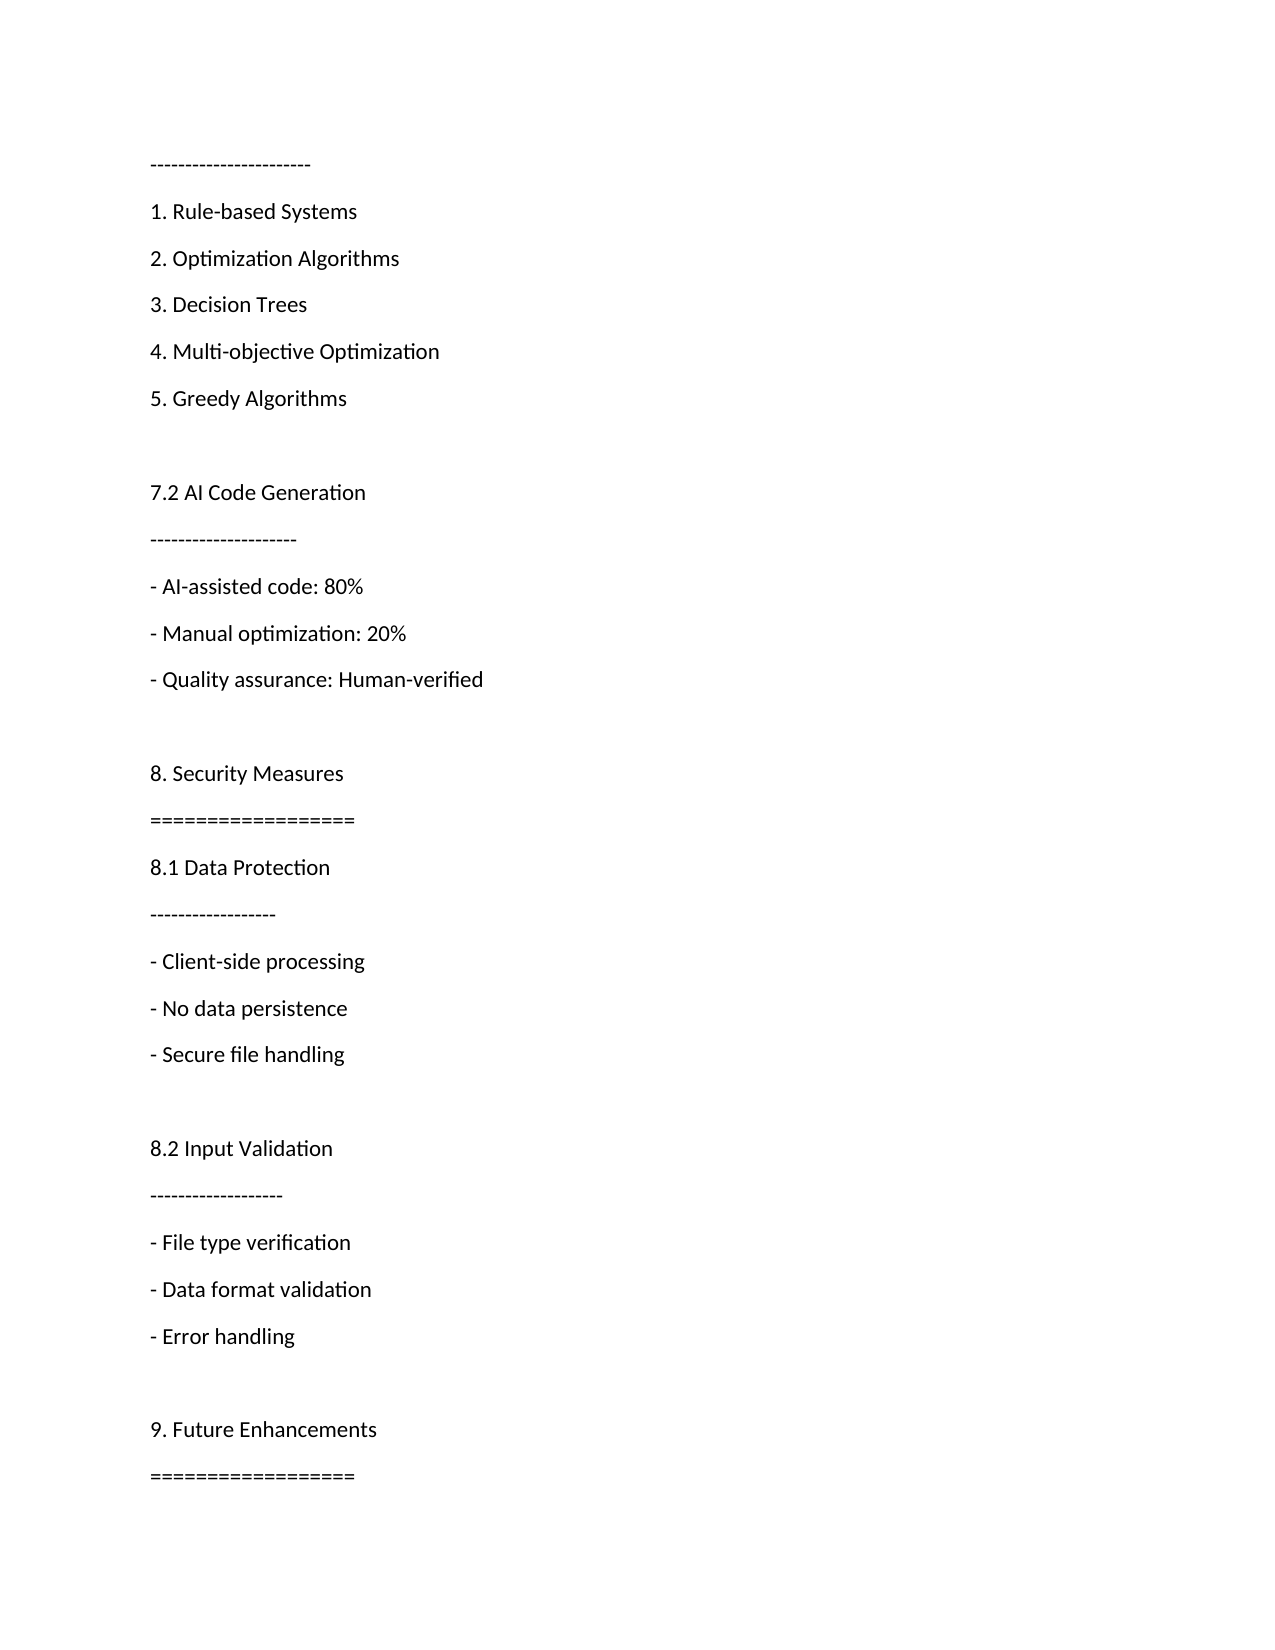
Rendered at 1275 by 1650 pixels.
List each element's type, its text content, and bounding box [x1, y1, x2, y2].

text ================== [150, 1462, 1125, 1491]
text 3. Decision Trees [150, 291, 1125, 319]
text - Error handling [150, 1322, 1125, 1350]
text - Client-side processing [150, 947, 1125, 975]
text 8. Security Measures [150, 759, 1125, 787]
text 2. Optimization Algorithms [150, 244, 1125, 272]
text - No data persistence [150, 994, 1125, 1022]
text 4. Multi-objective Optimization [150, 337, 1125, 366]
text - Data format validation [150, 1275, 1125, 1303]
text - Manual optimization: 20% [150, 619, 1125, 647]
text 5. Greedy Algorithms [150, 384, 1125, 412]
text ------------------ [150, 900, 1125, 928]
text 7.2 AI Code Generation [150, 478, 1125, 506]
text 1. Rule-based Systems [150, 197, 1125, 225]
text ------------------- [150, 1181, 1125, 1209]
text 9. Future Enhancements [150, 1416, 1125, 1444]
text 8.1 Data Protection [150, 853, 1125, 881]
text ----------------------- [150, 150, 1125, 178]
text ================== [150, 806, 1125, 834]
text --------------------- [150, 525, 1125, 553]
text - Secure file handling [150, 1041, 1125, 1069]
text - AI-assisted code: 80% [150, 572, 1125, 600]
text - File type verification [150, 1228, 1125, 1256]
text 8.2 Input Validation [150, 1134, 1125, 1162]
text - Quality assurance: Human-verified [150, 666, 1125, 694]
